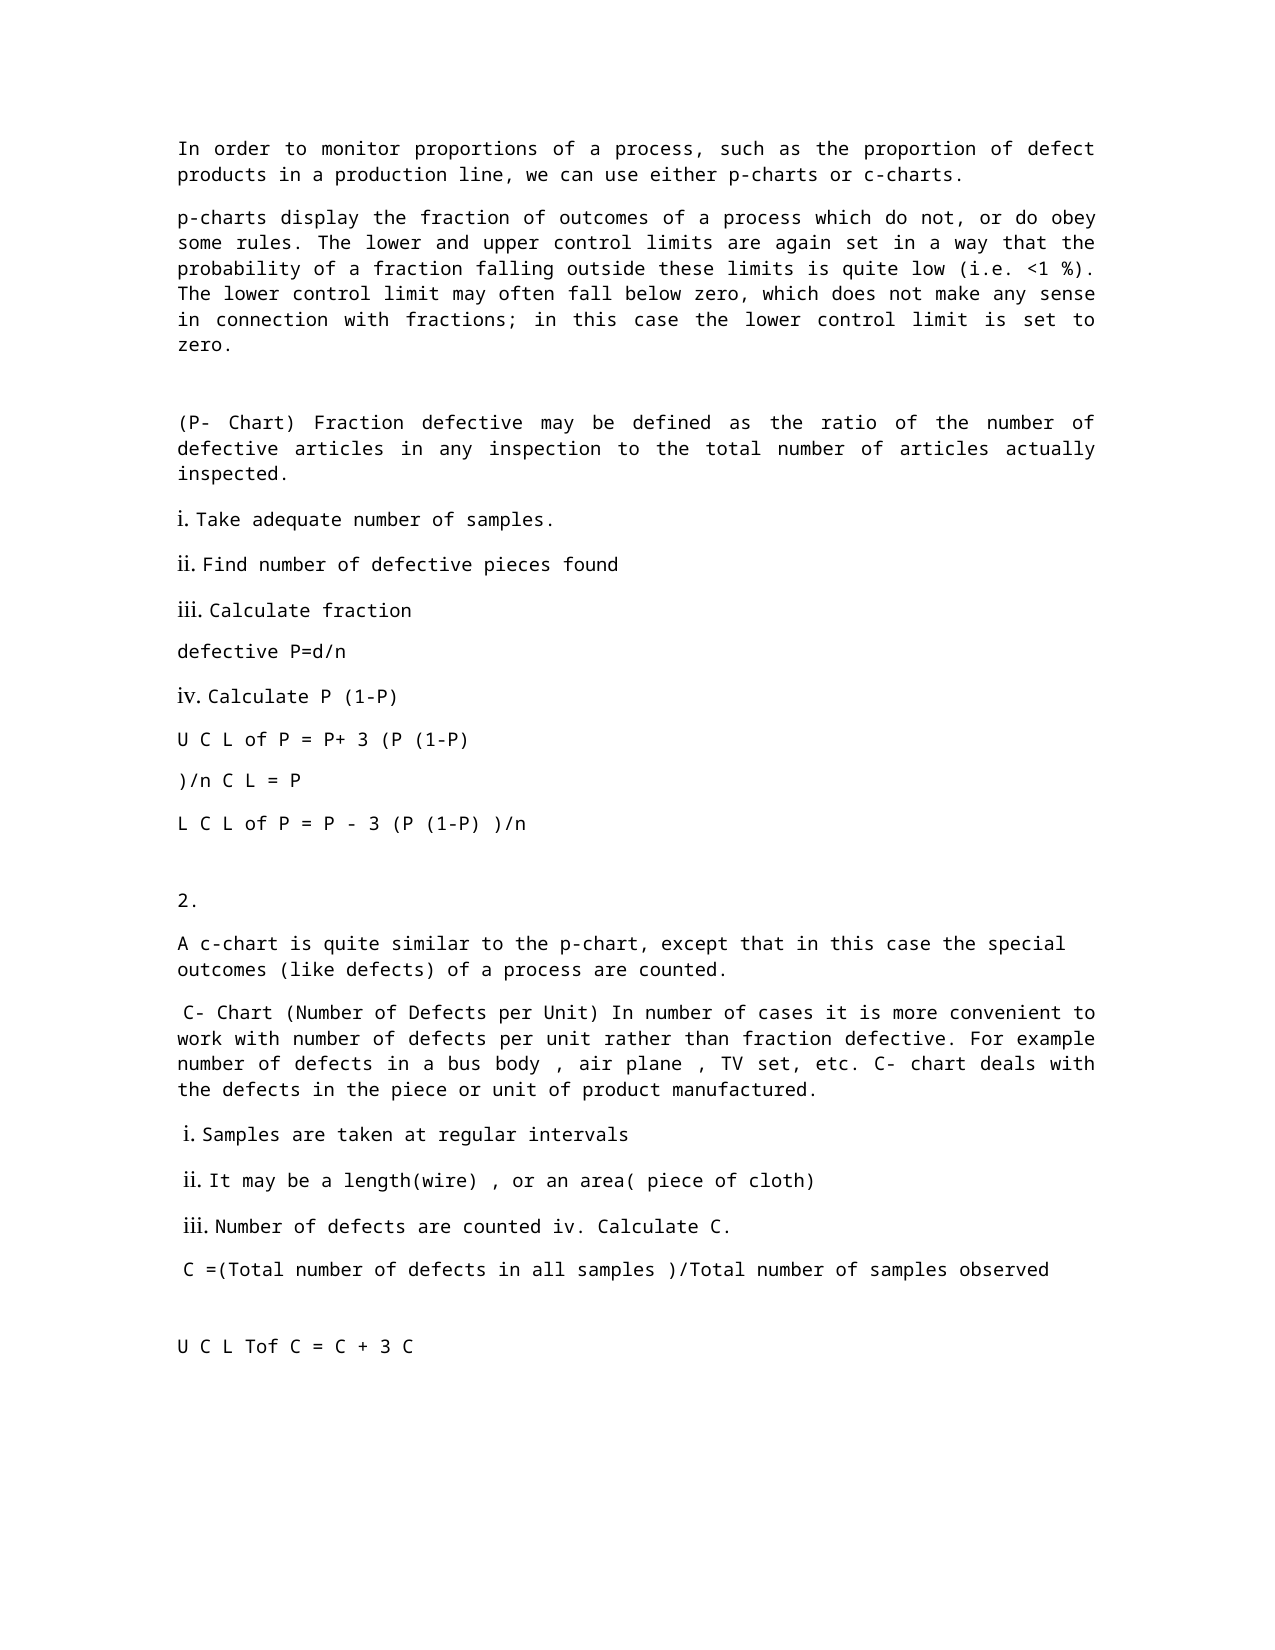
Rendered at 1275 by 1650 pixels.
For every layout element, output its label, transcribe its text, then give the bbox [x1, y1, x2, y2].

list Samples are taken at regular intervals [183, 1119, 1108, 1147]
text L C L of P = P - 3 (P (1-P) )/n [177, 810, 1108, 835]
text U C L Tof C = C + 3 C [177, 1334, 1108, 1359]
text C =(Total number of defects in all samples )/Total number of samples observed [183, 1256, 1108, 1282]
text In order to monitor proportions of a process, such as the proportion of defect products in a production line, we can use either p-charts or c-charts. [177, 135, 1096, 186]
list It may be a length(wire) , or an area( piece of cloth) [183, 1165, 1108, 1193]
text 2. [177, 887, 1108, 913]
text C- Chart (Number of Defects per Unit) In number of cases it is more convenient to work with number of defects per unit rather than fraction defective. For example number of defects in a bus body , air plane , TV set, etc. C- chart deals with the defects in the piece or unit of product manufactured. [177, 999, 1096, 1102]
list Take adequate number of samples. [177, 504, 1108, 531]
list Number of defects are counted iv. Calculate C. [183, 1211, 1108, 1238]
text U C L of P = P+ 3 (P (1-P) )/n C L = P [177, 726, 470, 793]
text (P- Chart) Fraction defective may be defined as the ratio of the number of defective articles in any inspection to the total number of articles actually inspected. [177, 409, 1096, 486]
text A c-chart is quite similar to the p-chart, except that in this case the special outcomes (like defects) of a process are counted. [177, 931, 1095, 982]
list Calculate fraction defective P=d/n [177, 595, 474, 664]
text p-charts display the fraction of outcomes of a process which do not, or do obey some rules. The lower and upper control limits are again set in a way that the probability of a fraction falling outside these limits is quite low (i.e. <1 %). The lower control limit may often fall below zero, which does not make any sense in connection with fractions; in this case the lower control limit is set to zero. [177, 204, 1096, 357]
list Calculate P (1-P) [177, 681, 1108, 708]
list Find number of defective pieces found [177, 549, 1108, 577]
